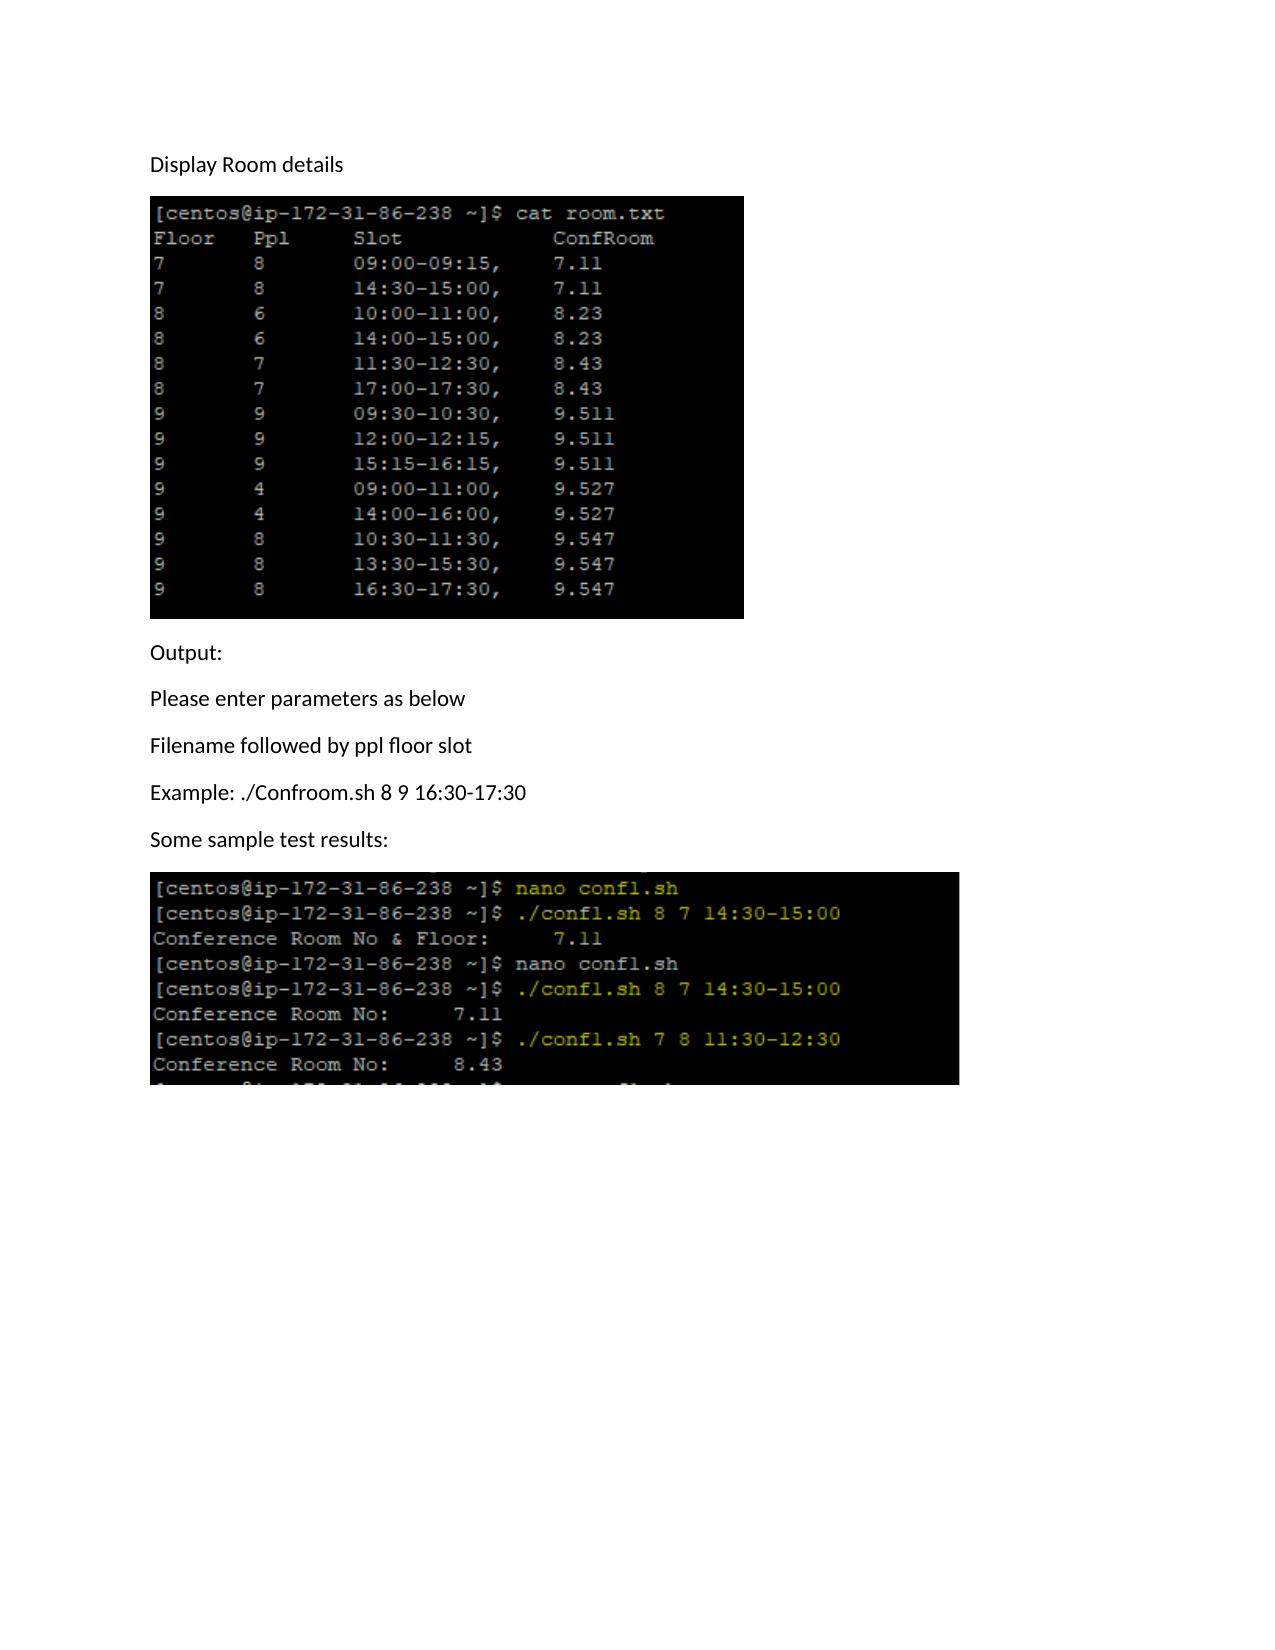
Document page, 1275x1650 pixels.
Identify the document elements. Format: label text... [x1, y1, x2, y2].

text Please enter parameters as below [150, 684, 1125, 712]
text Output: [150, 638, 1125, 666]
text Filename followed by ppl floor slot [150, 731, 1125, 759]
text Some sample test results: [150, 825, 1125, 853]
text Display Room details [150, 150, 1125, 178]
text Example: ./Confroom.sh 8 9 16:30-17:30 [150, 778, 1125, 806]
picture [150, 872, 960, 1085]
picture [150, 196, 744, 619]
